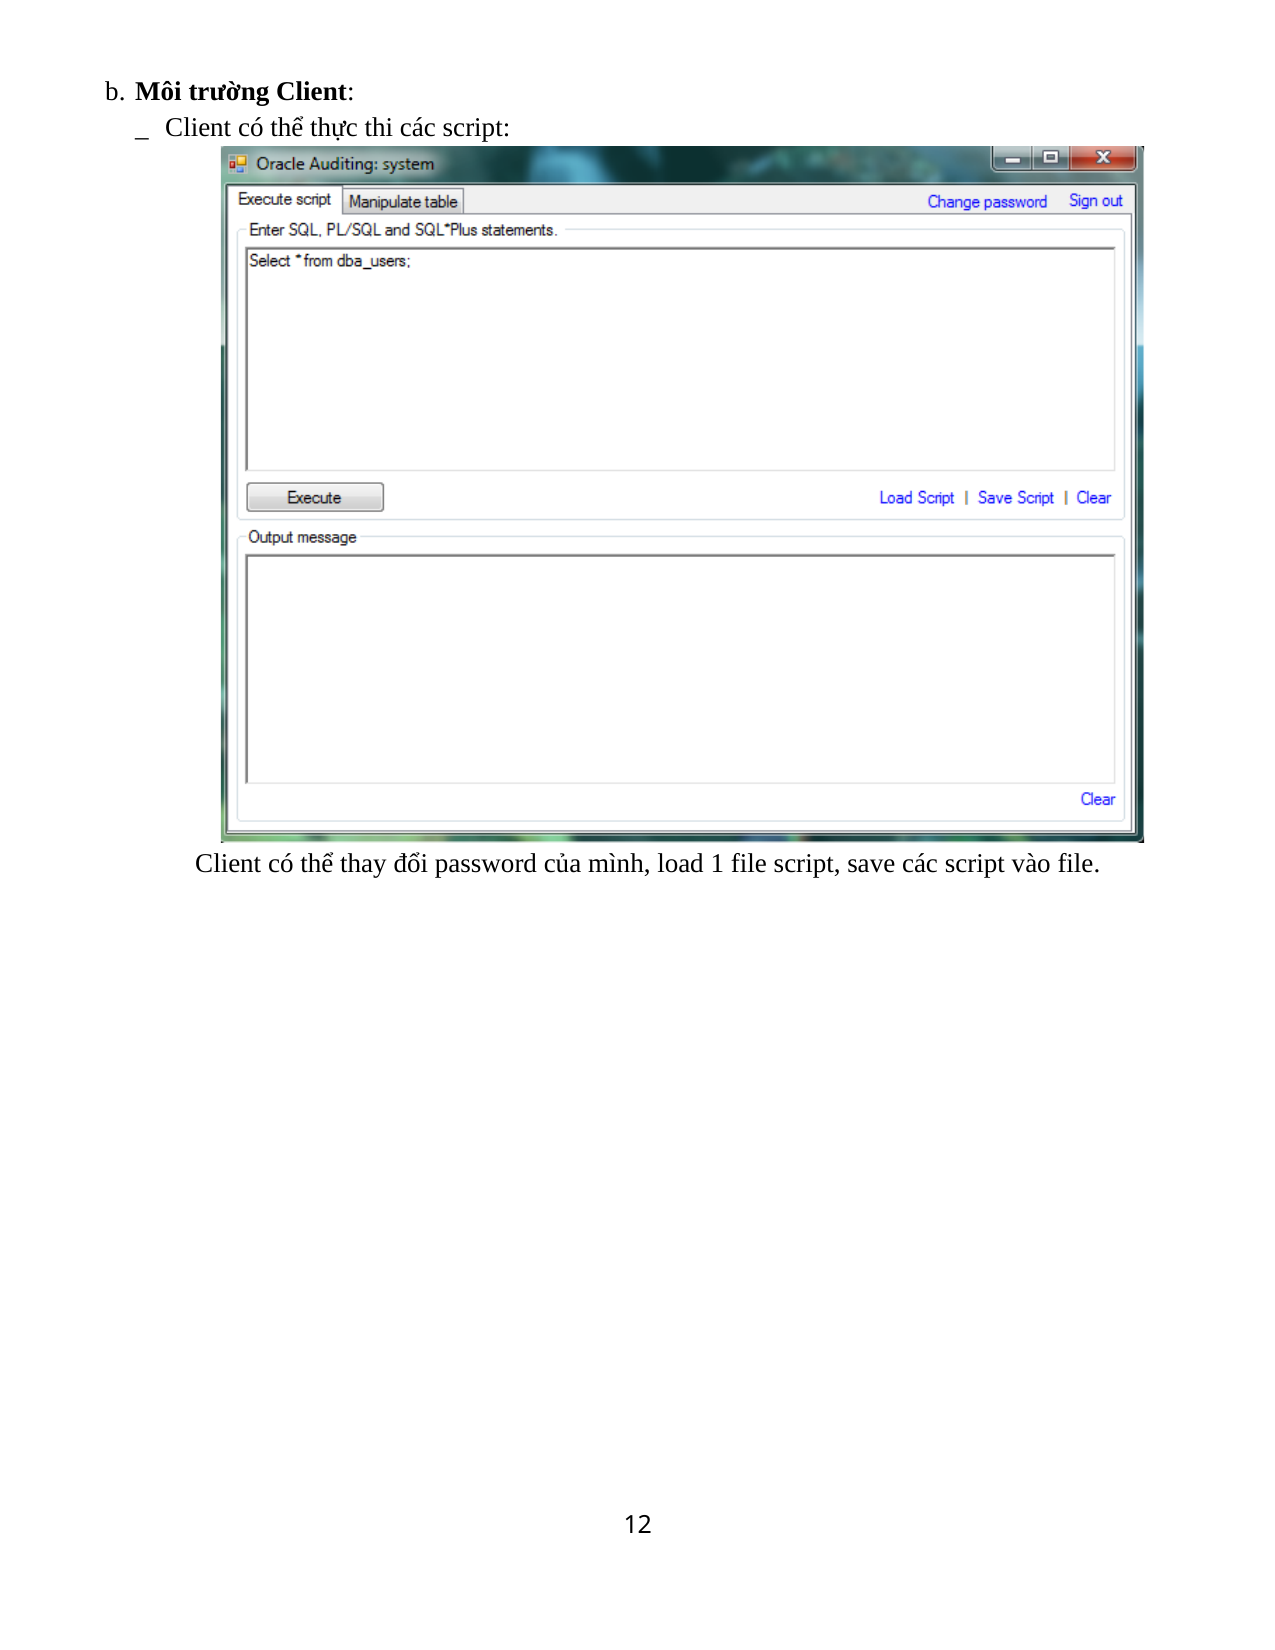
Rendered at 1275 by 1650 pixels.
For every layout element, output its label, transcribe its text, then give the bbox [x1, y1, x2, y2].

list Môi trường Client: [105, 75, 1200, 106]
picture [220, 146, 1145, 843]
list Client có thể thực thi các script: [135, 111, 1200, 142]
list Client có thể thay đổi password của mình, load 1 file script, save các script vào file. [195, 847, 1200, 878]
